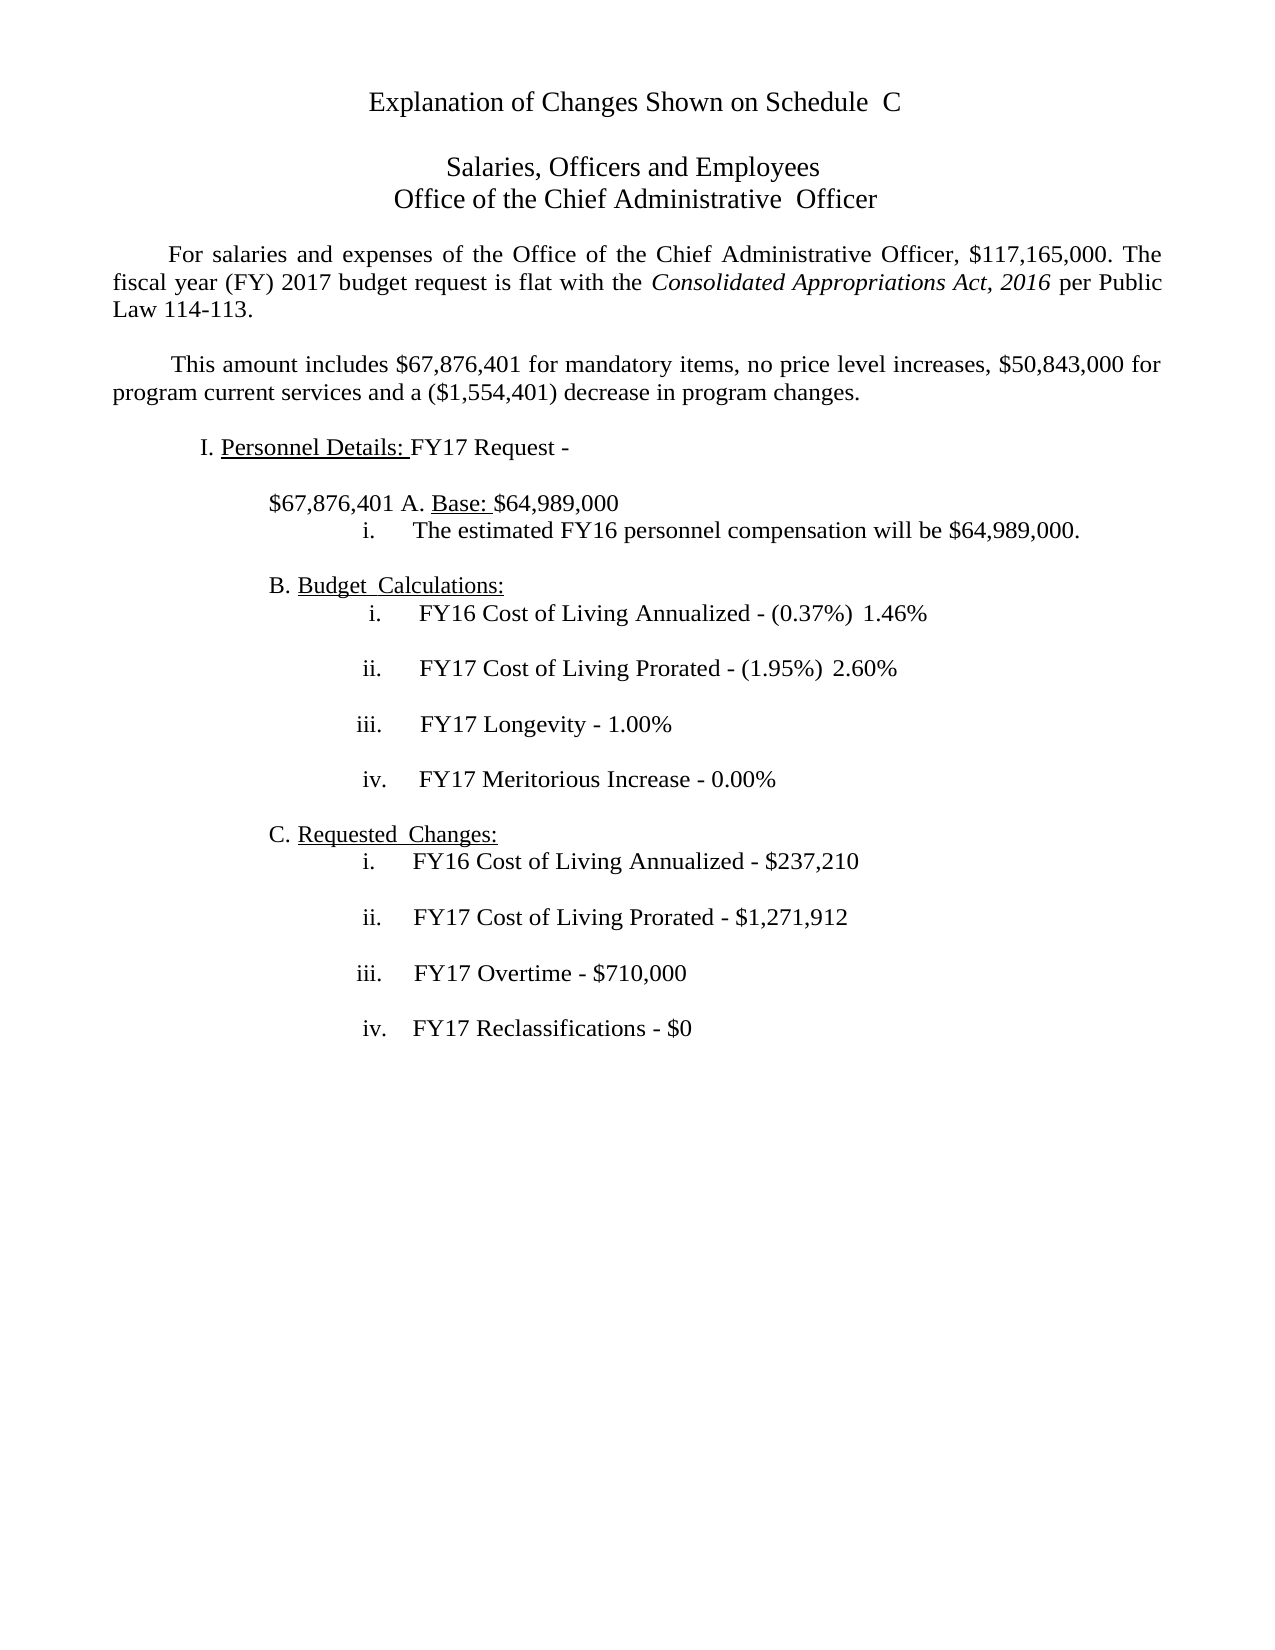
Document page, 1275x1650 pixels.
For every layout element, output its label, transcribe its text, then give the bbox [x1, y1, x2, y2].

list FY16 Cost of Living Annualized - $237,210 [362, 848, 1173, 875]
list FY17 Cost of Living Prorated - $1,271,912 [362, 903, 1173, 931]
list The estimated FY16 personnel compensation will be $64,989,000. [362, 516, 1173, 544]
text For salaries and expenses of the Office of the Chief Administrative Officer, $117,165,000. The fiscal year (FY) 2017 budget request is flat with the Consolidated Appropriations Act, 2016 per Public Law 114-113. [112, 240, 1163, 323]
list FY17 Reclassifications - $0 [362, 1014, 1173, 1042]
subtitle Explanation of Changes Shown on Schedule C [368, 86, 1173, 118]
text This amount includes $67,876,401 for mandatory items, no price level increases, $50,843,000 for program current services and a ($1,554,401) decrease in program changes. [112, 351, 1163, 406]
list FY17 Overtime - $710,000 [356, 958, 1173, 986]
list Budget Calculations: [269, 571, 1173, 599]
list Requested Changes: [269, 820, 1173, 848]
list Personnel Details: FY17 Request - $67,876,401 A. Base: $64,989,000 [200, 406, 691, 516]
list FY17 Cost of Living Prorated - (1.95%) 2.60% [362, 654, 1173, 682]
list FY17 Meritorious Increase - 0.00% [362, 765, 1173, 792]
list FY16 Cost of Living Annualized - (0.37%) 1.46% [369, 599, 1173, 626]
list FY17 Longevity - 1.00% [356, 709, 1173, 737]
text Salaries, Officers and Employees Office of the Chief Administrative Officer [393, 151, 888, 215]
